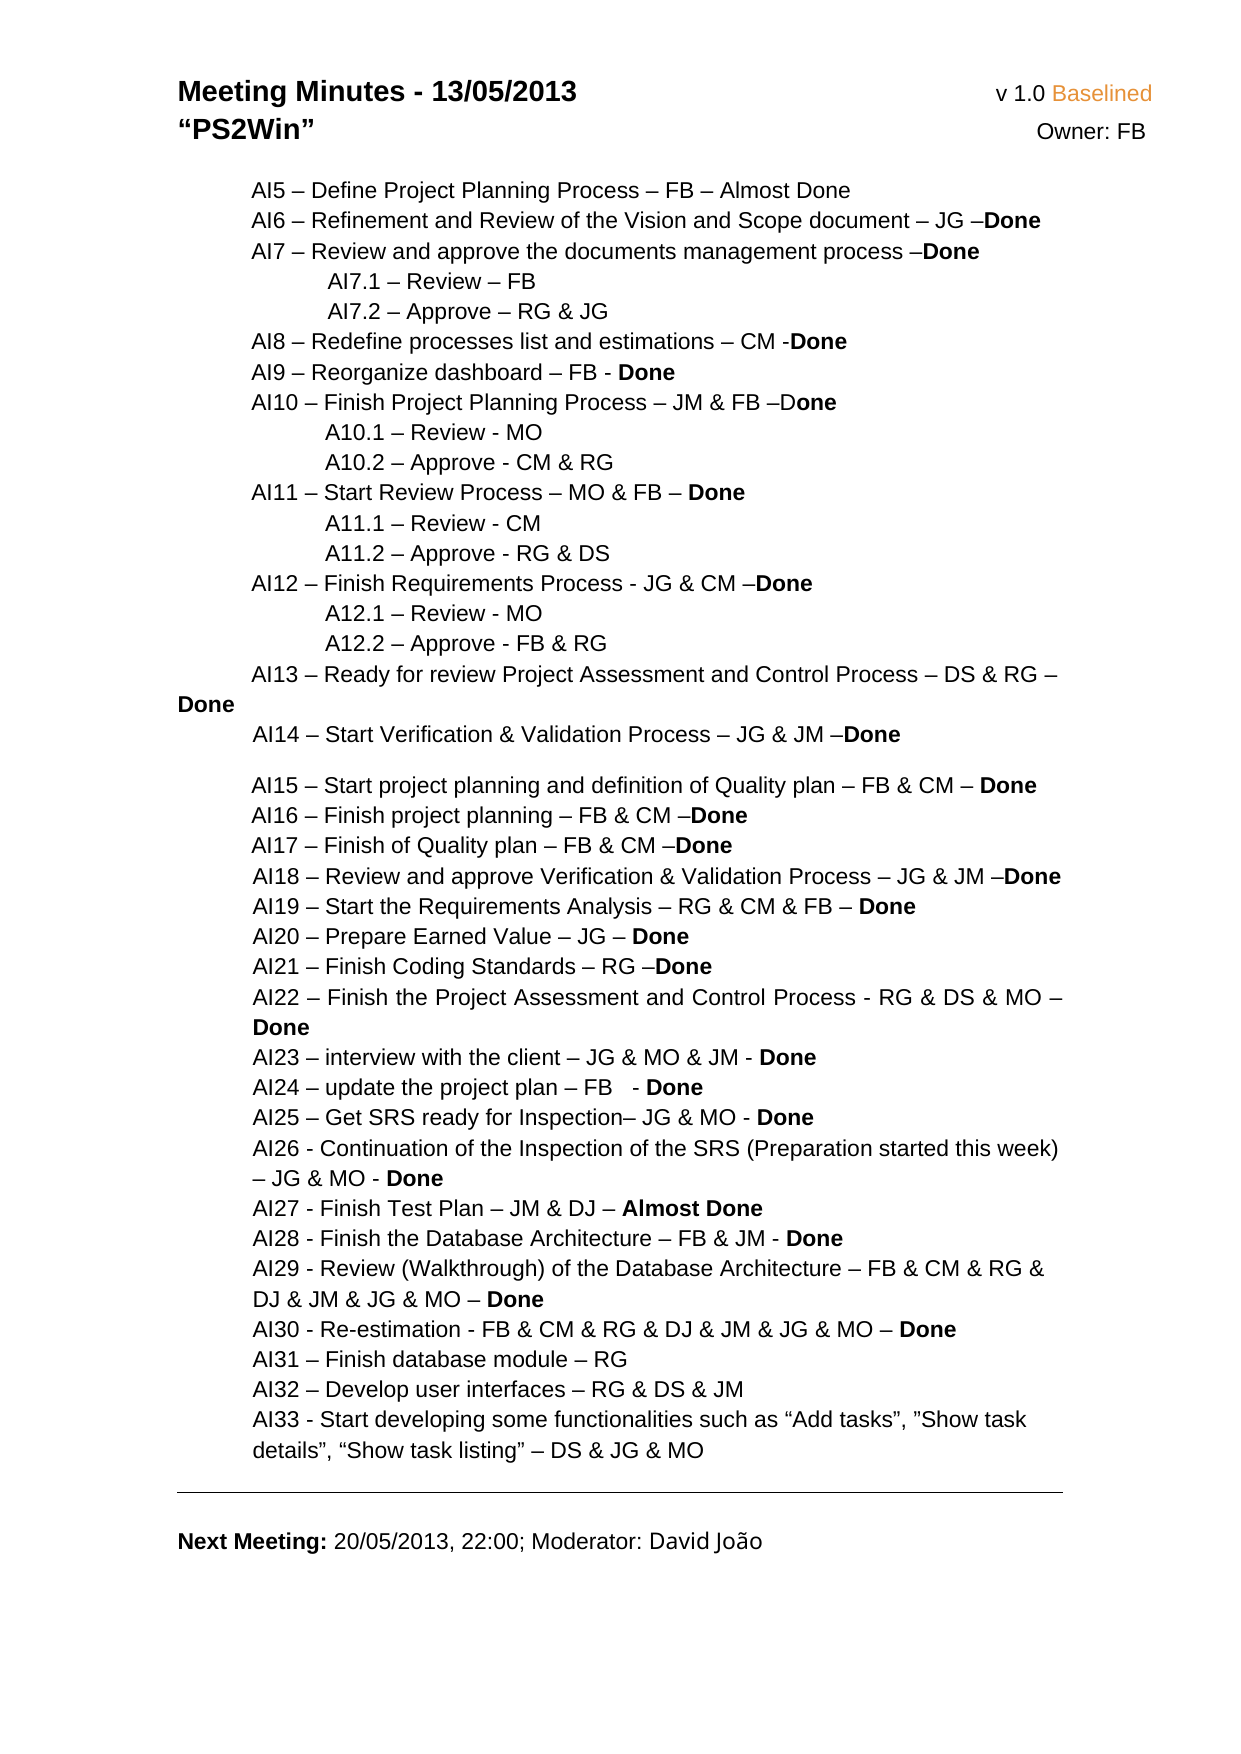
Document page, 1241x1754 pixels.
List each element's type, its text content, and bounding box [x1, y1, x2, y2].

text A12.1 – Review - MO [325, 600, 1063, 626]
text AI7 – Review and approve the documents management process –Done [177, 238, 1063, 264]
list AI21 – Finish Coding Standards – RG –Done [252, 953, 1063, 979]
text AI10 – Finish Project Planning Process – JM & FB –Done [177, 389, 1063, 415]
list AI18 – Review and approve Verification & Validation Process – JG & JM –Done [252, 863, 1063, 889]
list AI20 – Prepare Earned Value – JG – Done [252, 923, 1063, 949]
list AI28 - Finish the Database Architecture – FB & JM - Done [252, 1225, 1063, 1251]
text A11.1 – Review - CM [325, 509, 1063, 536]
text AI15 – Start project planning and definition of Quality plan – FB & CM – Done [177, 772, 1063, 798]
text AI16 – Finish project planning – FB & CM –Done [177, 802, 1063, 828]
text A10.1 – Review - MO [325, 419, 1063, 445]
list AI26 - Continuation of the Inspection of the SRS (Preparation started this week) – JG & MO - Done [252, 1134, 1063, 1191]
text AI17 – Finish of Quality plan – FB & CM –Done [177, 832, 1063, 859]
list AI33 - Start developing some functionalities such as “Add tasks”, ”Show task details”, “Show task listing” – DS & JG & MO [252, 1406, 1063, 1463]
text A11.2 – Approve - RG & DS [325, 540, 1063, 566]
list AI22 – Finish the Project Assessment and Control Process - RG & DS & MO –Done [252, 983, 1063, 1040]
list AI30 - Re-estimation - FB & CM & RG & DJ & JM & JG & MO – Done [252, 1316, 1063, 1342]
text AI6 – Refinement and Review of the Vision and Scope document – JG –Done [177, 207, 1063, 234]
text AI13 – Ready for review Project Assessment and Control Process – DS & RG –Done [177, 661, 1063, 717]
text AI8 – Redefine processes list and estimations – CM -Done [177, 328, 1063, 354]
text Next Meeting: 20/05/2013, 22:00; Moderator: David João [177, 1525, 1063, 1556]
list AI24 – update the project plan – FB - Done [252, 1074, 1063, 1100]
text A12.2 – Approve - FB & RG [325, 630, 1063, 657]
text AI7.1 – Review – FB [252, 268, 1063, 294]
text AI7.2 – Approve – RG & JG [252, 298, 1063, 324]
list AI27 - Finish Test Plan – JM & DJ – Almost Done [252, 1195, 1063, 1221]
list AI14 – Start Verification & Validation Process – JG & JM –Done [252, 721, 1063, 747]
list AI19 – Start the Requirements Analysis – RG & CM & FB – Done [252, 893, 1063, 919]
text A10.2 – Approve - CM & RG [325, 449, 1063, 475]
list AI29 - Review (Walkthrough) of the Database Architecture – FB & CM & RG & DJ & JM & JG & MO – Done [252, 1255, 1063, 1312]
text AI5 – Define Project Planning Process – FB – Almost Done [177, 177, 1063, 203]
text AI12 – Finish Requirements Process - JG & CM –Done [251, 570, 1063, 596]
text AI11 – Start Review Process – MO & FB – Done [177, 479, 1063, 506]
text AI9 – Reorganize dashboard – FB - Done [177, 358, 1063, 385]
list AI23 – interview with the client – JG & MO & JM - Done [252, 1044, 1063, 1070]
list AI31 – Finish database module – RG [252, 1346, 1063, 1372]
list AI25 – Get SRS ready for Inspection– JG & MO - Done [252, 1104, 1063, 1131]
list AI32 – Develop user interfaces – RG & DS & JM [252, 1376, 1063, 1402]
